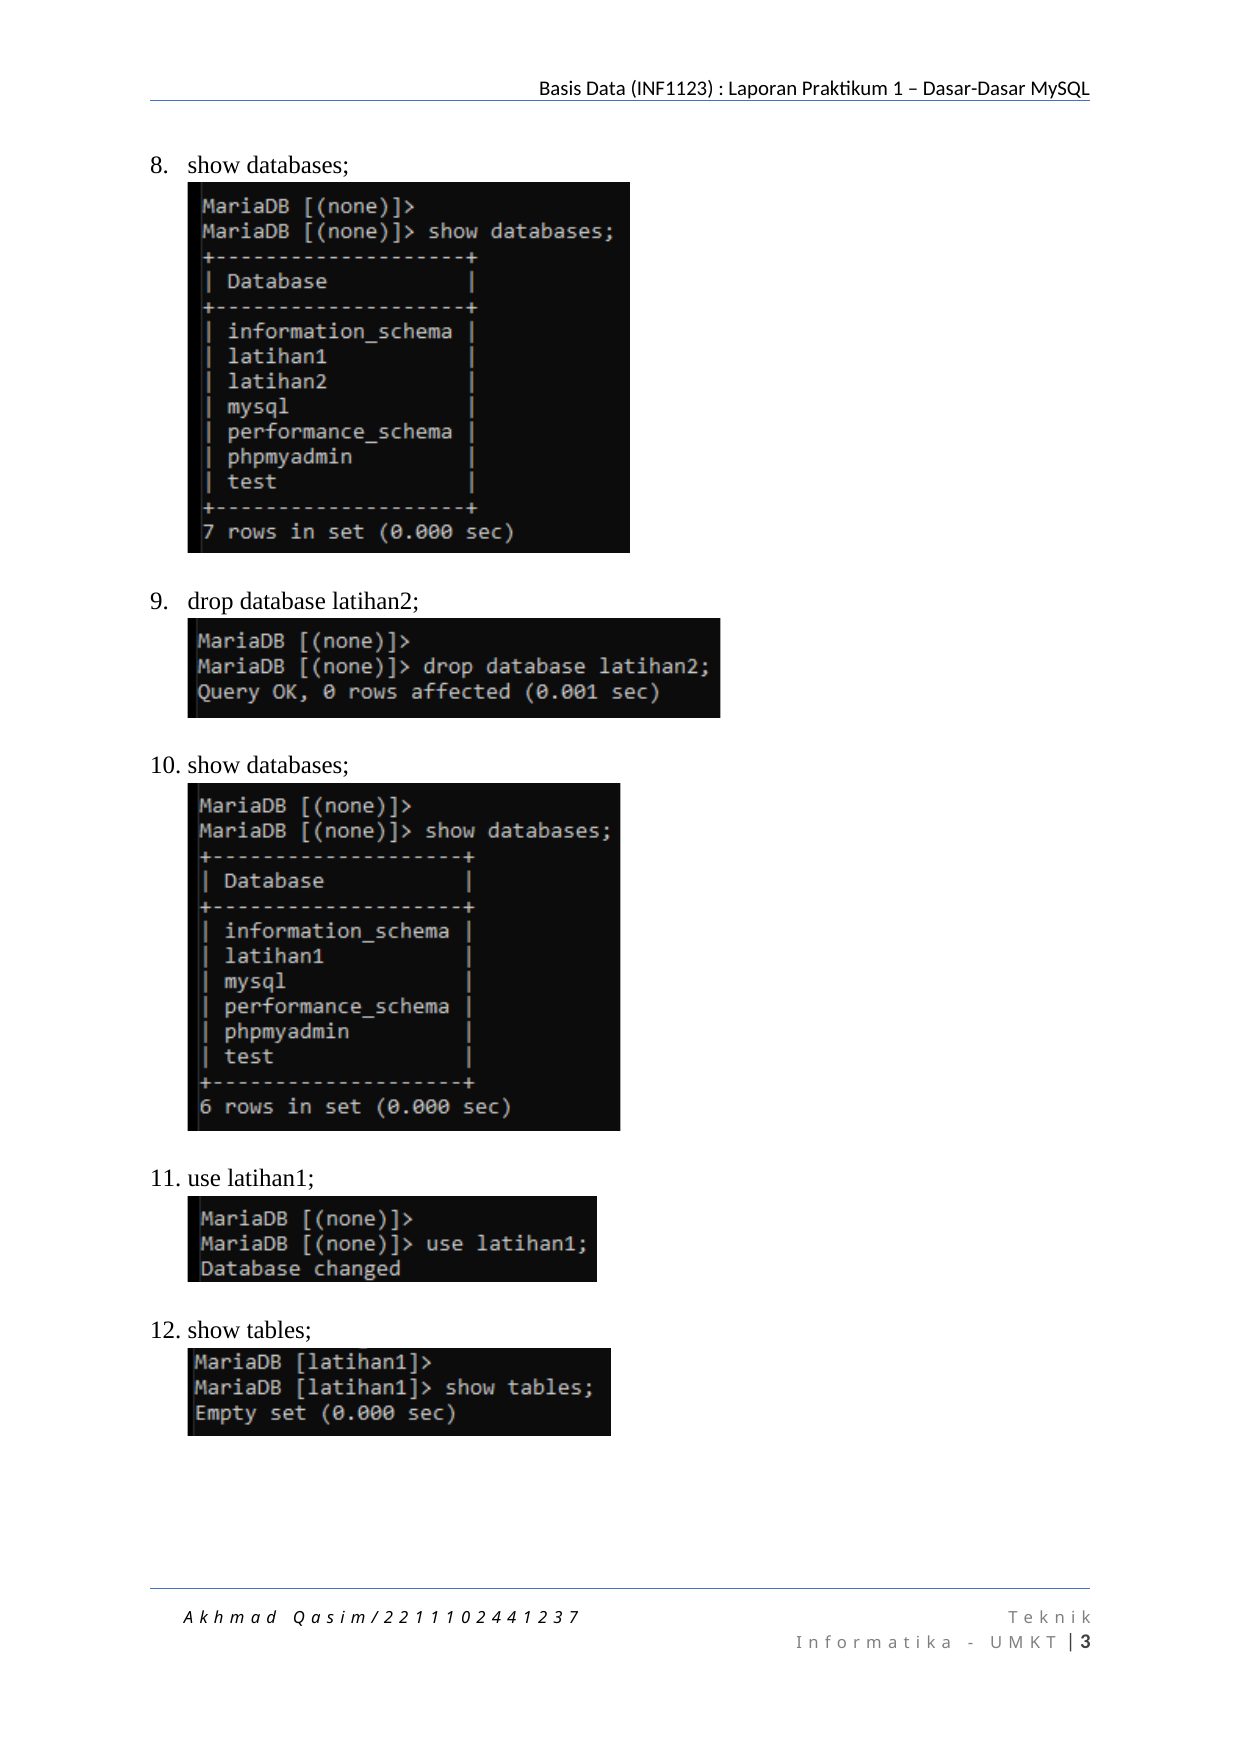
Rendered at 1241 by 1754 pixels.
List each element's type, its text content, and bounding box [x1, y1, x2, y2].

list show tables; [150, 1315, 1090, 1344]
list drop database latihan2; [150, 586, 1090, 614]
picture [187, 618, 721, 718]
picture [187, 182, 630, 553]
list show databases; [150, 750, 1090, 779]
list use latihan1; [150, 1163, 1090, 1192]
picture [187, 783, 621, 1131]
picture [187, 1348, 611, 1436]
picture [187, 1196, 597, 1282]
